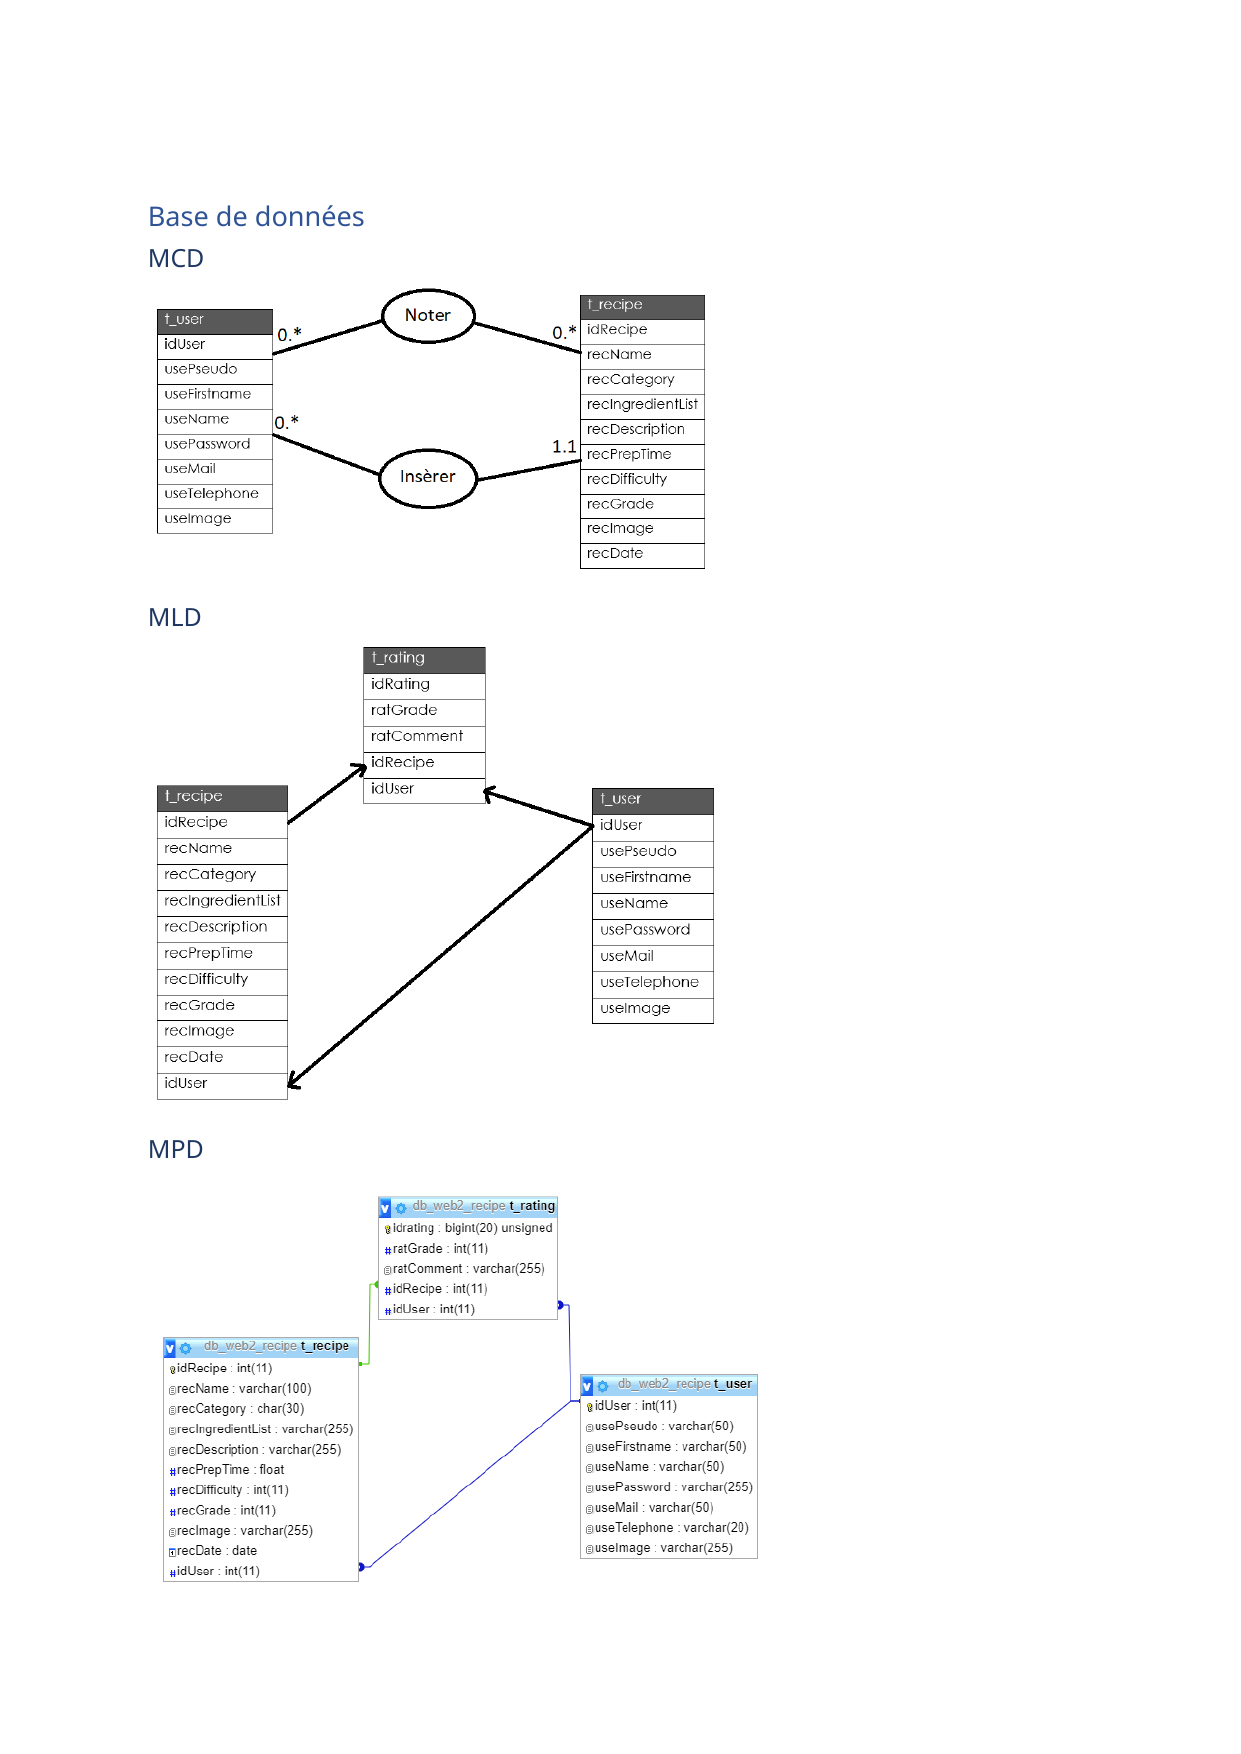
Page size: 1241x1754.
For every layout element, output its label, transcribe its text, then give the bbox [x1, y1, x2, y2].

subtitle MLD [148, 599, 1093, 633]
picture [147, 636, 729, 1113]
subtitle Base de données [148, 197, 1093, 234]
subtitle MCD [148, 241, 1093, 275]
picture [147, 277, 722, 581]
subtitle MPD [148, 1132, 1093, 1166]
picture [147, 1168, 768, 1601]
